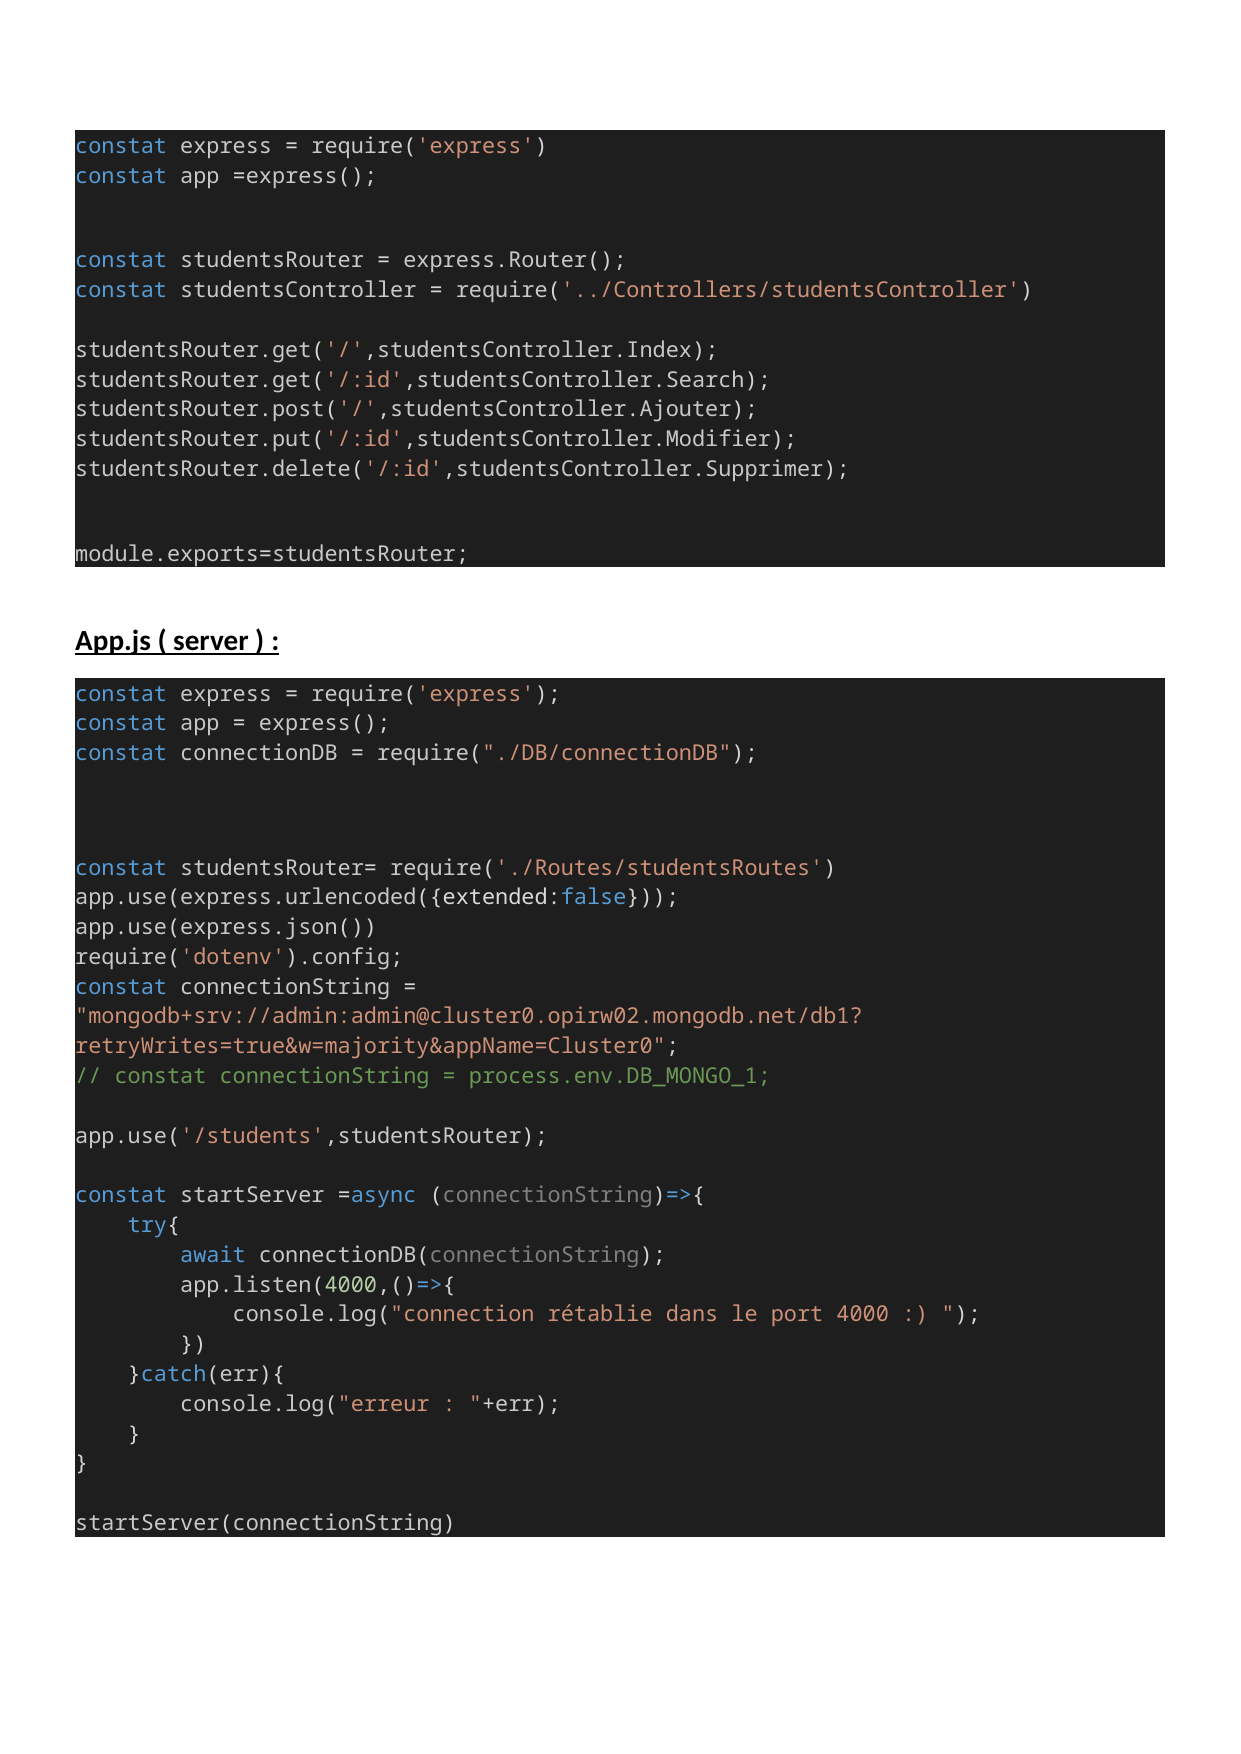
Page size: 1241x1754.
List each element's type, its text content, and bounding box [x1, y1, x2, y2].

text } [75, 1417, 1165, 1447]
text constat app =express(); [75, 160, 1165, 190]
text require('dotenv').config; [75, 941, 1165, 971]
text app.use(express.urlencoded({extended:false})); [75, 881, 1165, 911]
text App.js ( server ) : [75, 622, 1165, 658]
text studentsRouter.put('/:id',studentsController.Modifier); [75, 423, 1165, 453]
text constat express = require('express') [75, 130, 1165, 160]
text await connectionDB(connectionString); [75, 1239, 1165, 1268]
text }) [75, 1328, 1165, 1358]
text app.listen(4000,()=>{ [75, 1268, 1165, 1298]
text app.use('/students',studentsRouter); [75, 1119, 1165, 1149]
text console.log("erreur : "+err); [75, 1388, 1165, 1417]
text constat connectionString = "mongodb+srv://admin:admin@cluster0.opirw02.mongodb.net/db1?retryWrites=true&w=majority&appName=Cluster0"; [75, 971, 1165, 1060]
text studentsRouter.get('/',studentsController.Index); [75, 334, 1165, 364]
text try{ [75, 1209, 1165, 1239]
text constat express = require('express'); [75, 678, 1165, 707]
text // constat connectionString = process.env.DB_MONGO_1; [75, 1060, 1165, 1090]
text constat app = express(); [75, 707, 1165, 737]
text studentsRouter.delete('/:id',studentsController.Supprimer); [75, 453, 1165, 483]
text studentsRouter.post('/',studentsController.Ajouter); [75, 393, 1165, 423]
text constat connectionDB = require("./DB/connectionDB"); [75, 737, 1165, 767]
text studentsRouter.get('/:id',studentsController.Search); [75, 364, 1165, 393]
text constat studentsController = require('../Controllers/studentsController') [75, 274, 1165, 304]
text constat studentsRouter= require('./Routes/studentsRoutes') [75, 851, 1165, 881]
text } [75, 1447, 1165, 1477]
text console.log("connection rétablie dans le port 4000 :) "); [75, 1298, 1165, 1328]
text constat studentsRouter = express.Router(); [75, 244, 1165, 274]
text app.use(express.json()) [75, 911, 1165, 941]
text module.exports=studentsRouter; [75, 538, 1165, 567]
text startServer(connectionString) [75, 1507, 1165, 1537]
text constat startServer =async (connectionString)=>{ [75, 1179, 1165, 1209]
text }catch(err){ [75, 1358, 1165, 1388]
